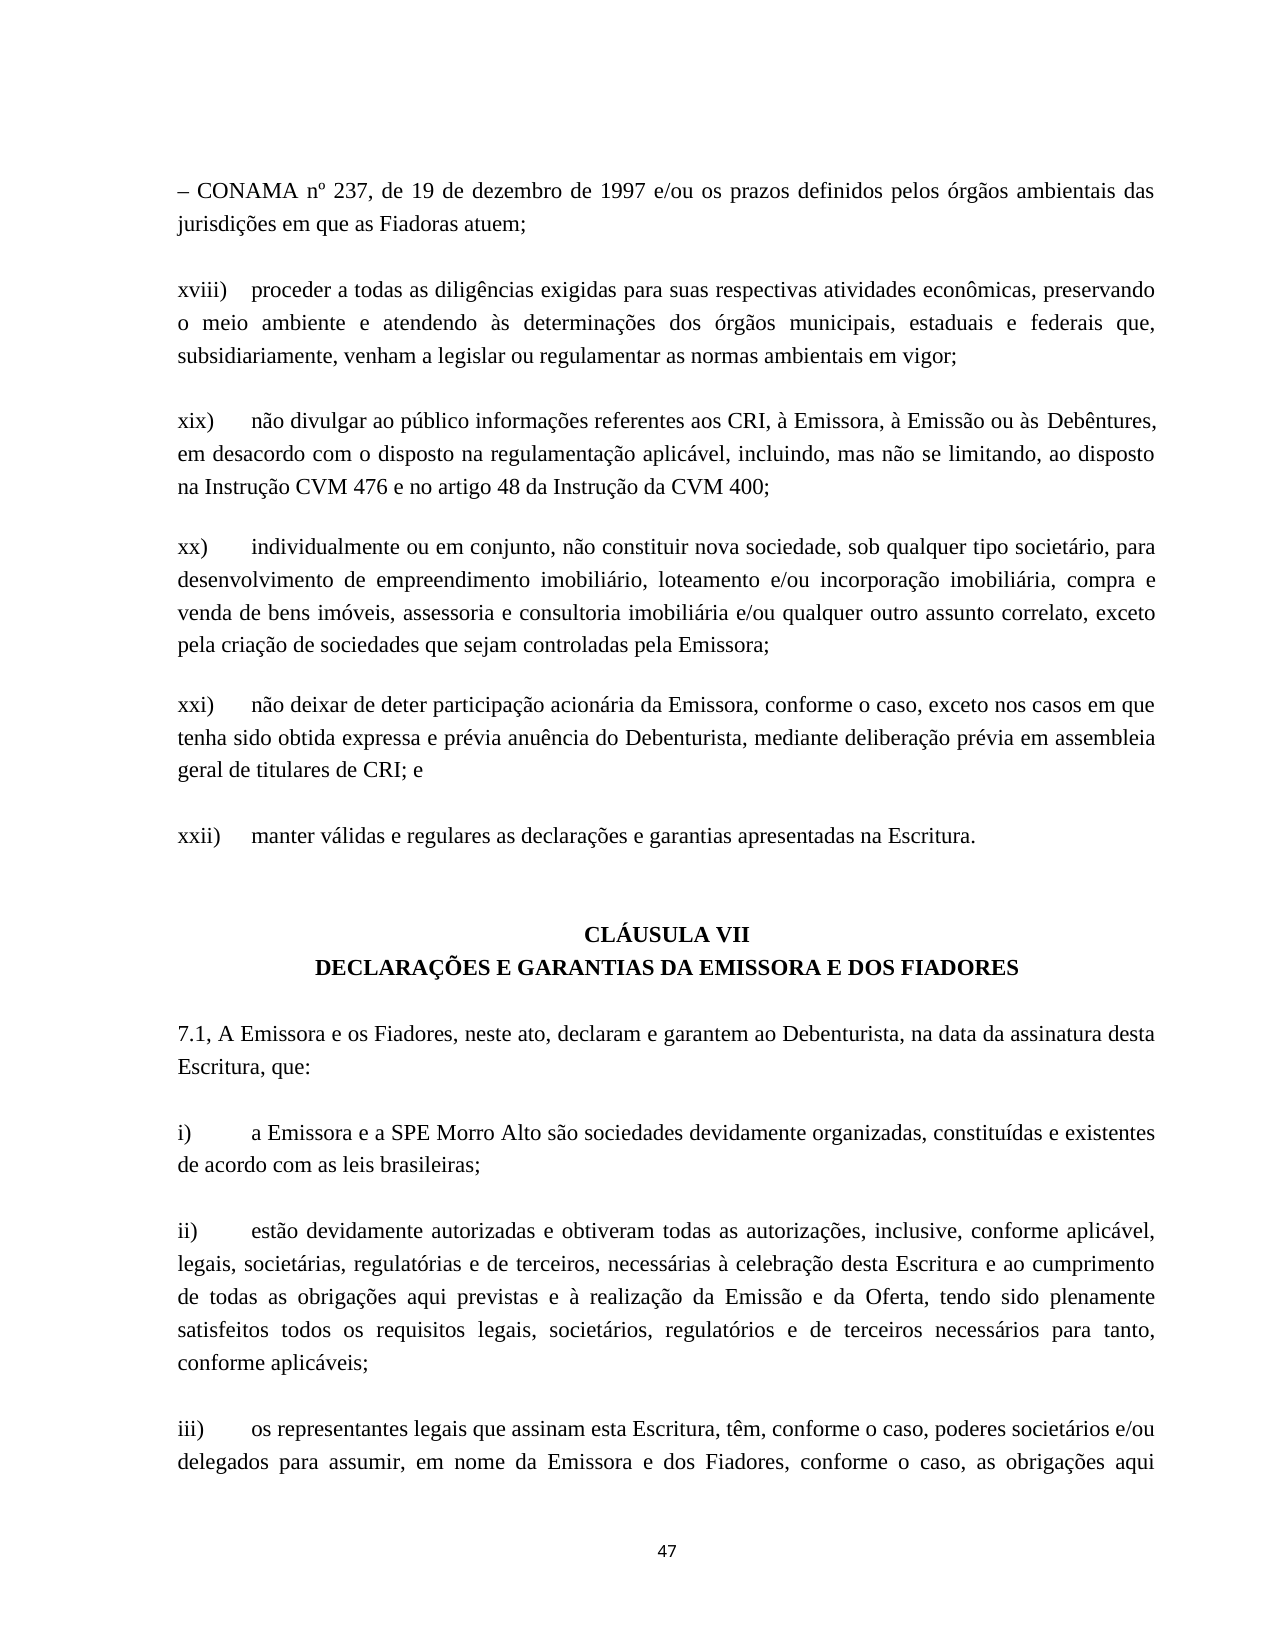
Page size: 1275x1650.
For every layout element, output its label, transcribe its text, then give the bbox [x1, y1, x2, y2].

list manter válidas e regulares as declarações e garantias apresentadas na Escritura. [177, 822, 1157, 849]
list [177, 177, 1157, 236]
list a Emissora e a SPE Morro Alto são sociedades devidamente organizadas, constituídas e existentes de acordo com as leis brasileiras; [177, 1119, 1157, 1178]
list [177, 1415, 1157, 1474]
list estão devidamente autorizadas e obtiveram todas as autorizações, inclusive, conforme aplicável, legais, societárias, regulatórias e de terceiros, necessárias à celebração desta Escritura e ao cumprimento de todas as obrigações aqui previstas e à realização da Emissão e da Oferta, tendo sido plenamente satisfeitos todos os requisitos legais, societários, regulatórios e de terceiros necessários para tanto, conforme aplicáveis; [177, 1217, 1157, 1375]
list não divulgar ao público informações referentes aos CRI, à Emissora, à Emissão ou às Debêntures, em desacordo com o disposto na regulamentação aplicável, incluindo, mas não se limitando, ao disposto na Instrução CVM 476 e no artigo 48 da Instrução da CVM 400; [177, 408, 1157, 500]
text 7.1, A Emissora e os Fiadores, neste ato, declaram e garantem ao Debenturista, na data da assinatura desta Escritura, que: [177, 1020, 1157, 1079]
text DECLARAÇÕES E GARANTIAS DA EMISSORA E DOS FIADORES [177, 954, 1157, 980]
list proceder a todas as diligências exigidas para suas respectivas atividades econômicas, preservando o meio ambiente e atendendo às determinações dos órgãos municipais, estaduais e federais que, subsidiariamente, venham a legislar ou regulamentar as normas ambientais em vigor; [177, 276, 1157, 368]
text CLÁUSULA VII [177, 921, 1157, 947]
list não deixar de deter participação acionária da Emissora, conforme o caso, exceto nos casos em que tenha sido obtida expressa e prévia anuência do Debenturista, mediante deliberação prévia em assembleia geral de titulares de CRI; e [177, 691, 1157, 783]
list individualmente ou em conjunto, não constituir nova sociedade, sob qualquer tipo societário, para desenvolvimento de empreendimento imobiliário, loteamento e/ou incorporação imobiliária, compra e venda de bens imóveis, assessoria e consultoria imobiliária e/ou qualquer outro assunto correlato, exceto pela criação de sociedades que sejam controladas pela Emissora; [177, 533, 1157, 658]
